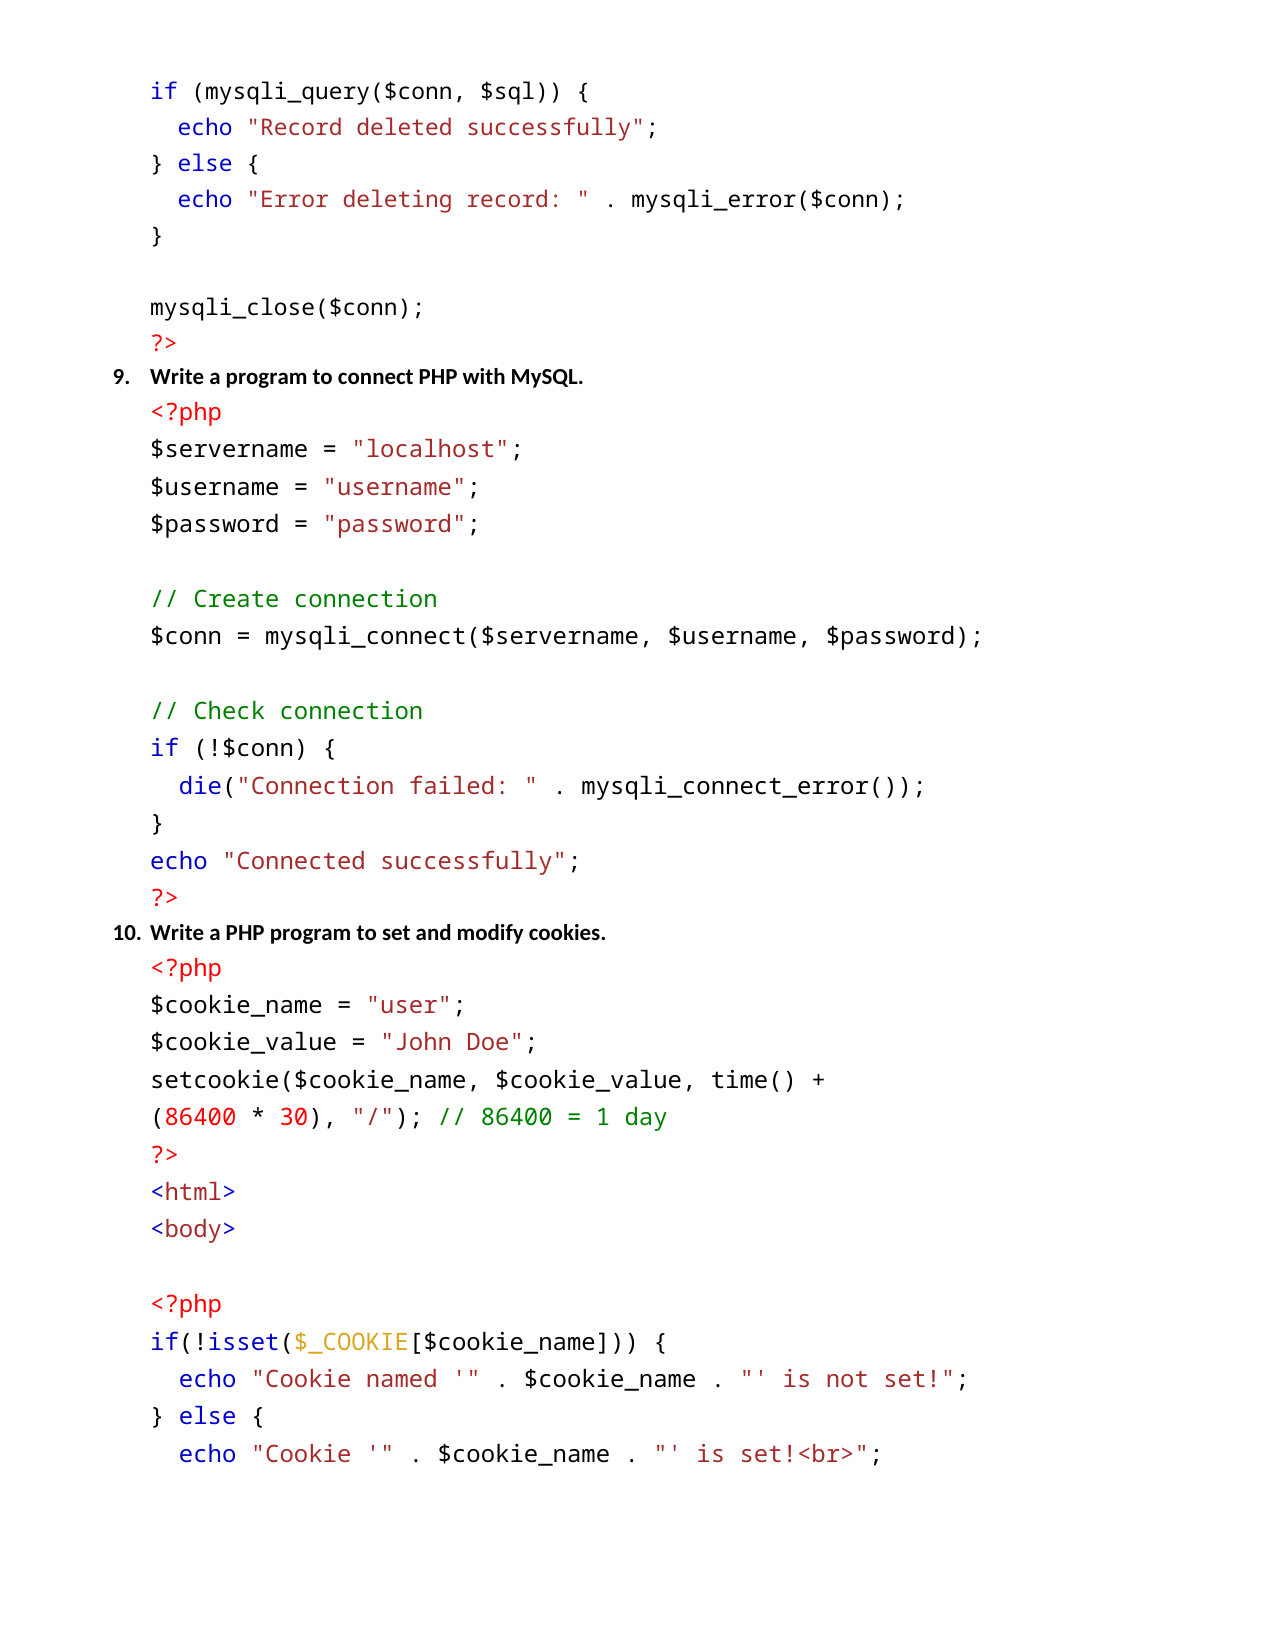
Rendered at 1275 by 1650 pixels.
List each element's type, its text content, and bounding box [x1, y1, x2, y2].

list <?php $servername = "localhost"; $username = "username"; $password = "password"; // Create connection $conn = mysqli_connect($servername, $username, $password); // Check connection if (!$conn) { die("Connection failed: " . mysqli_connect_error()); } echo "Connected successfully"; ?> [150, 395, 1125, 913]
list Write a program to connect PHP with MySQL. [112, 362, 1125, 391]
list Write a PHP program to set and modify cookies. [112, 918, 1125, 946]
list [150, 75, 1125, 358]
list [150, 950, 1125, 1469]
